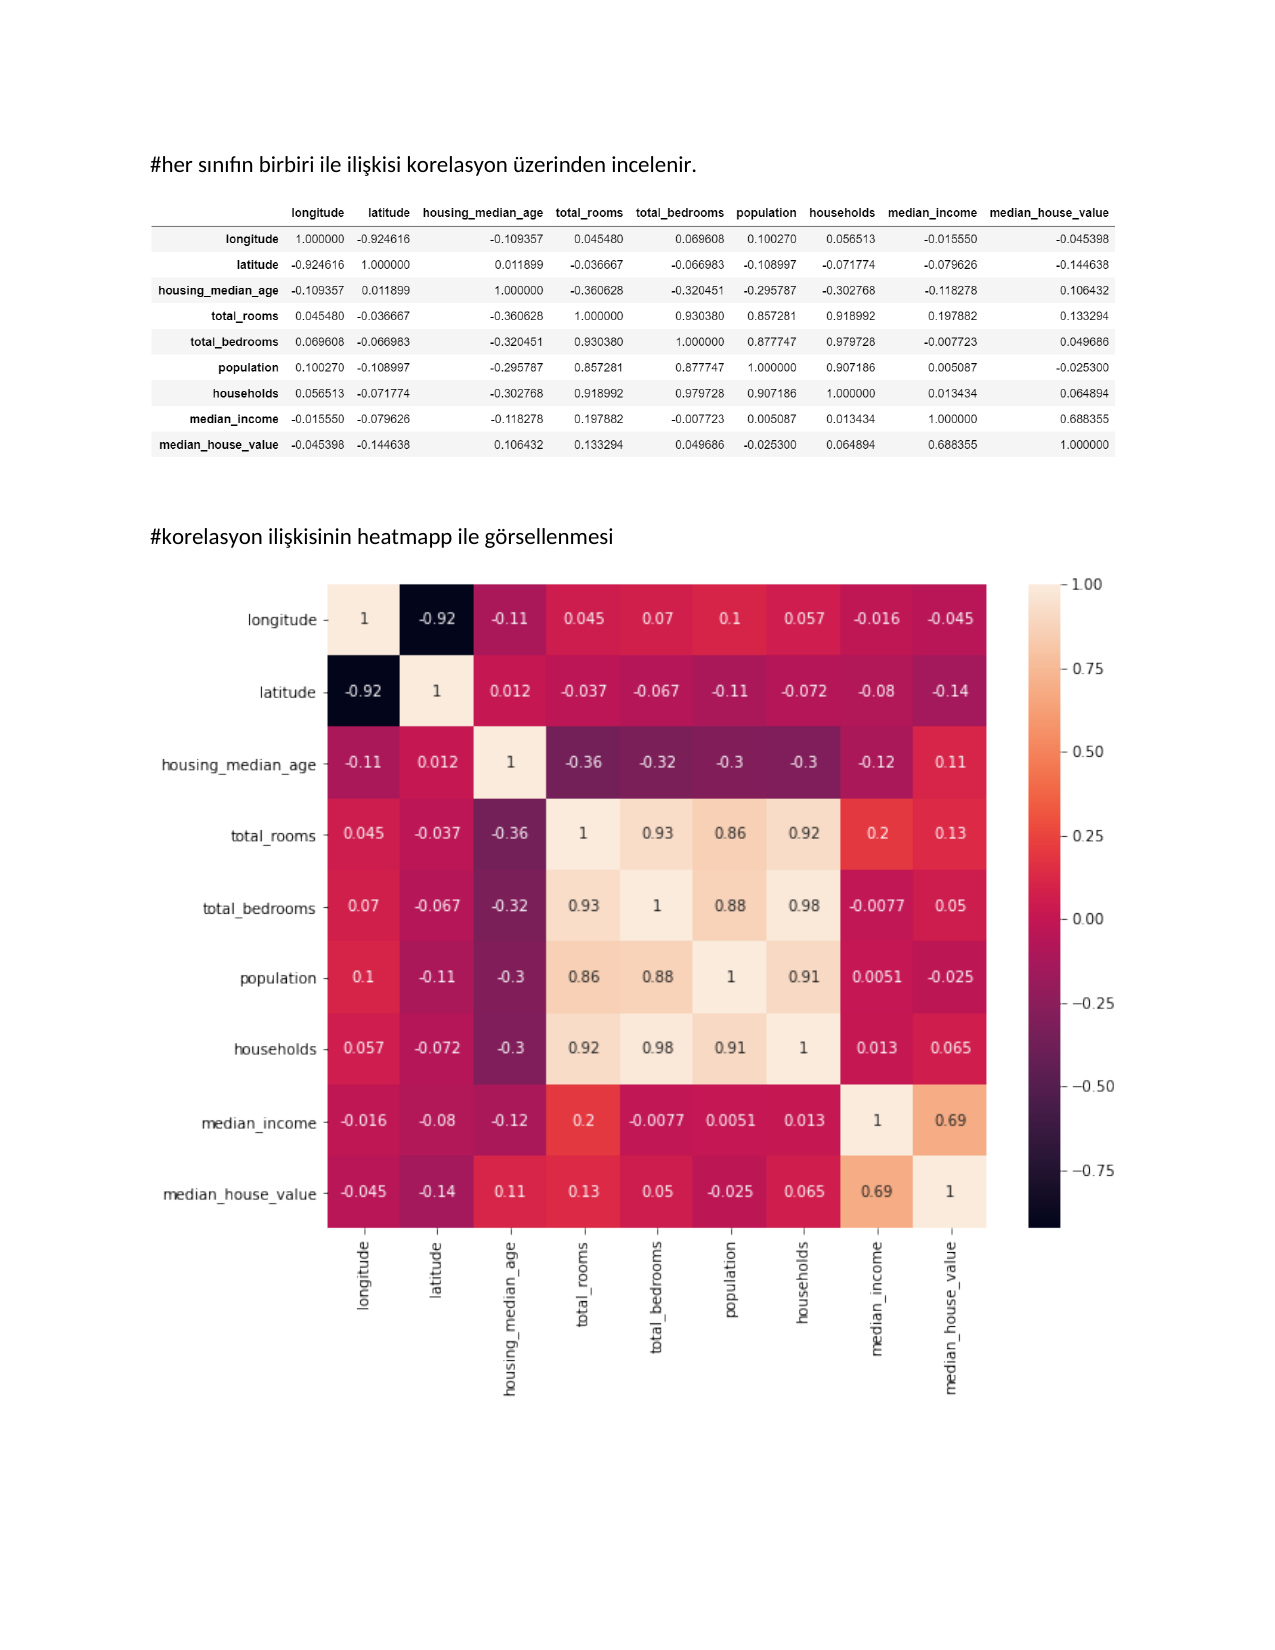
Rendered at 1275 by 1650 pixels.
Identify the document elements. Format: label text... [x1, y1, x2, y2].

text #korelasyon ilişkisinin heatmapp ile görsellenmesi [150, 522, 1125, 550]
text #her sınıfın birbiri ile ilişkisi korelasyon üzerinden incelenir. [150, 150, 1125, 178]
picture [150, 196, 1125, 457]
picture [150, 569, 1125, 1406]
